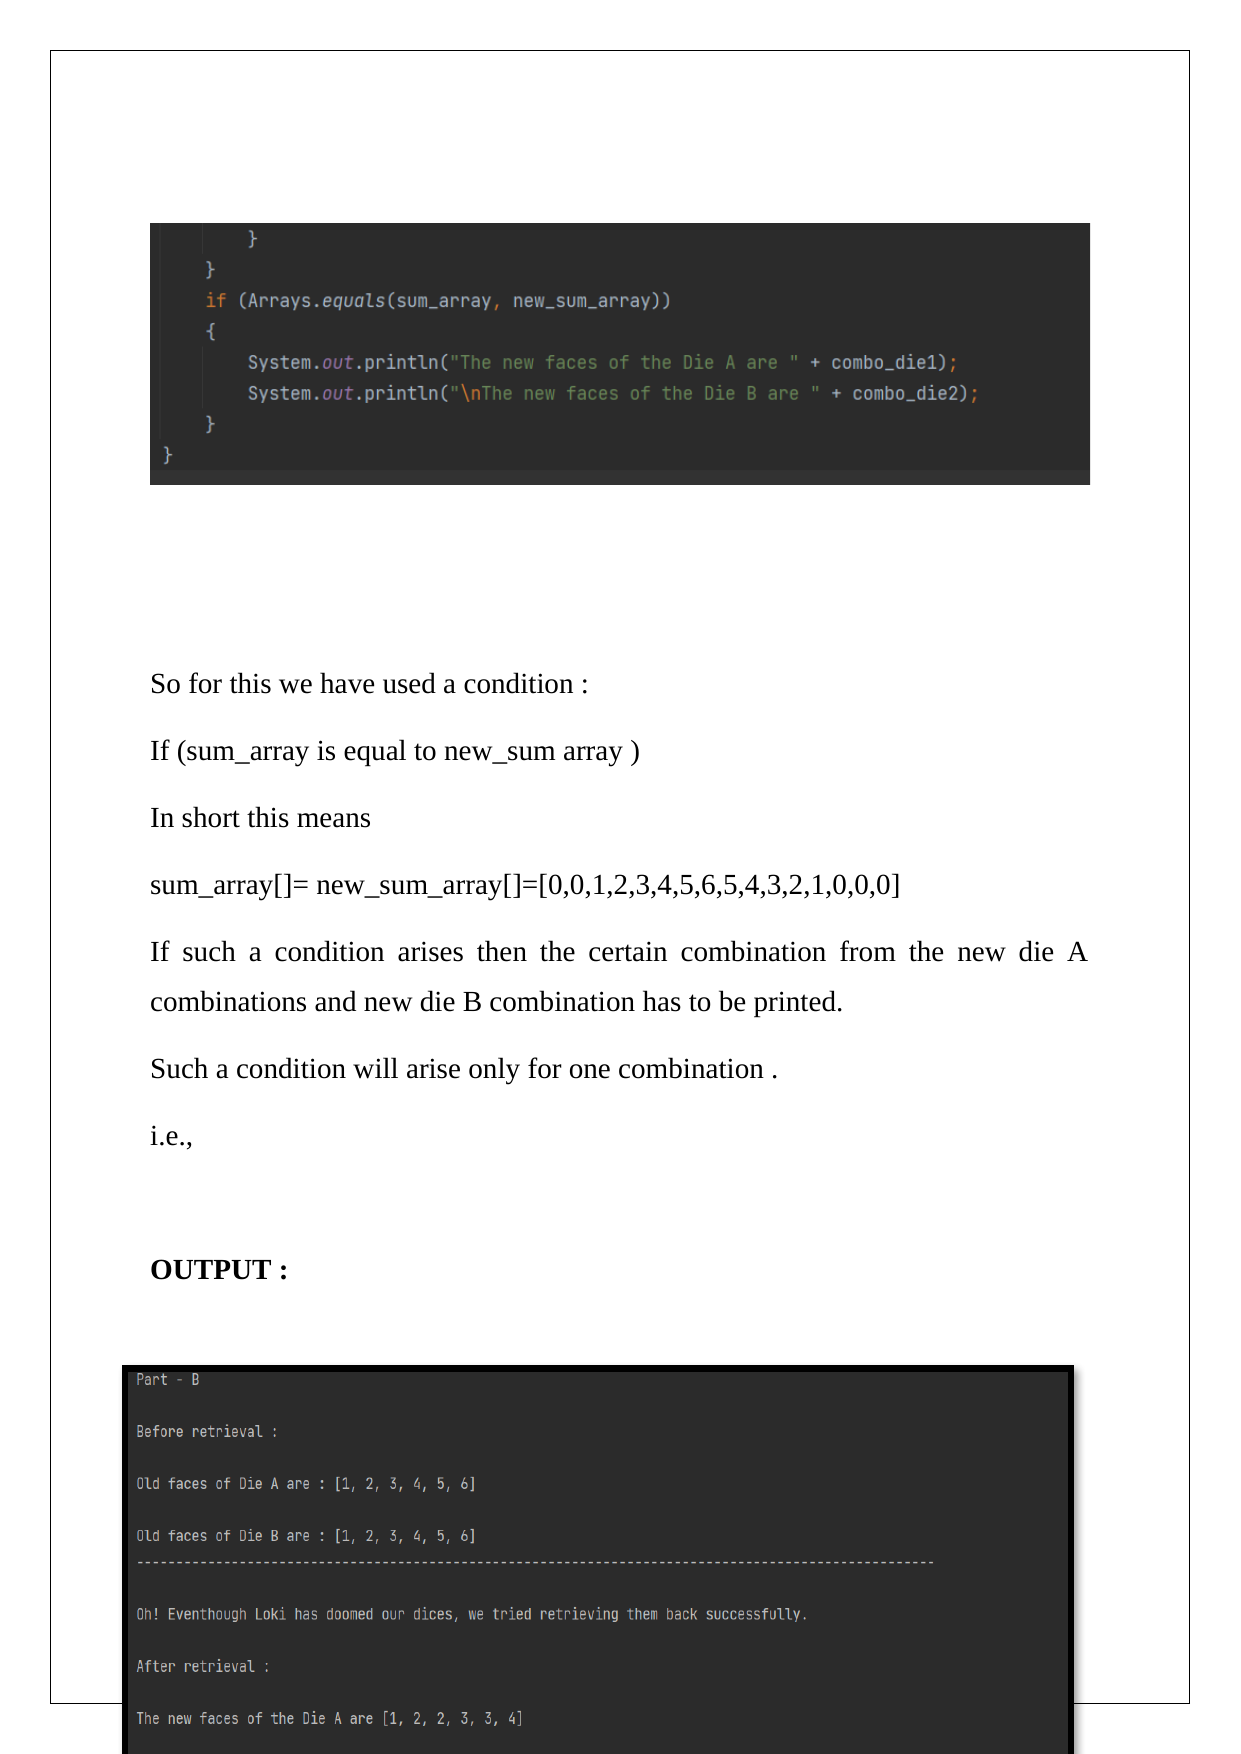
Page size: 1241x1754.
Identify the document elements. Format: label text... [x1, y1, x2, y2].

text Such a condition will arise only for one combination . [150, 1051, 1090, 1084]
text OUTPUT : [150, 1252, 1090, 1286]
picture [128, 1372, 1068, 1754]
text In short this means [150, 800, 1090, 833]
text sum_array[]= new_sum_array[]=[0,0,1,2,3,4,5,6,5,4,3,2,1,0,0,0] [150, 867, 1090, 900]
text So for this we have used a condition : [150, 666, 1090, 699]
picture [150, 223, 1091, 485]
text If (sum_array is equal to new_sum array ) [150, 733, 1090, 766]
text If such a condition arises then the certain combination from the new die A combinations and new die B combination has to be printed. [150, 934, 1090, 1018]
text i.e., [150, 1118, 1090, 1152]
